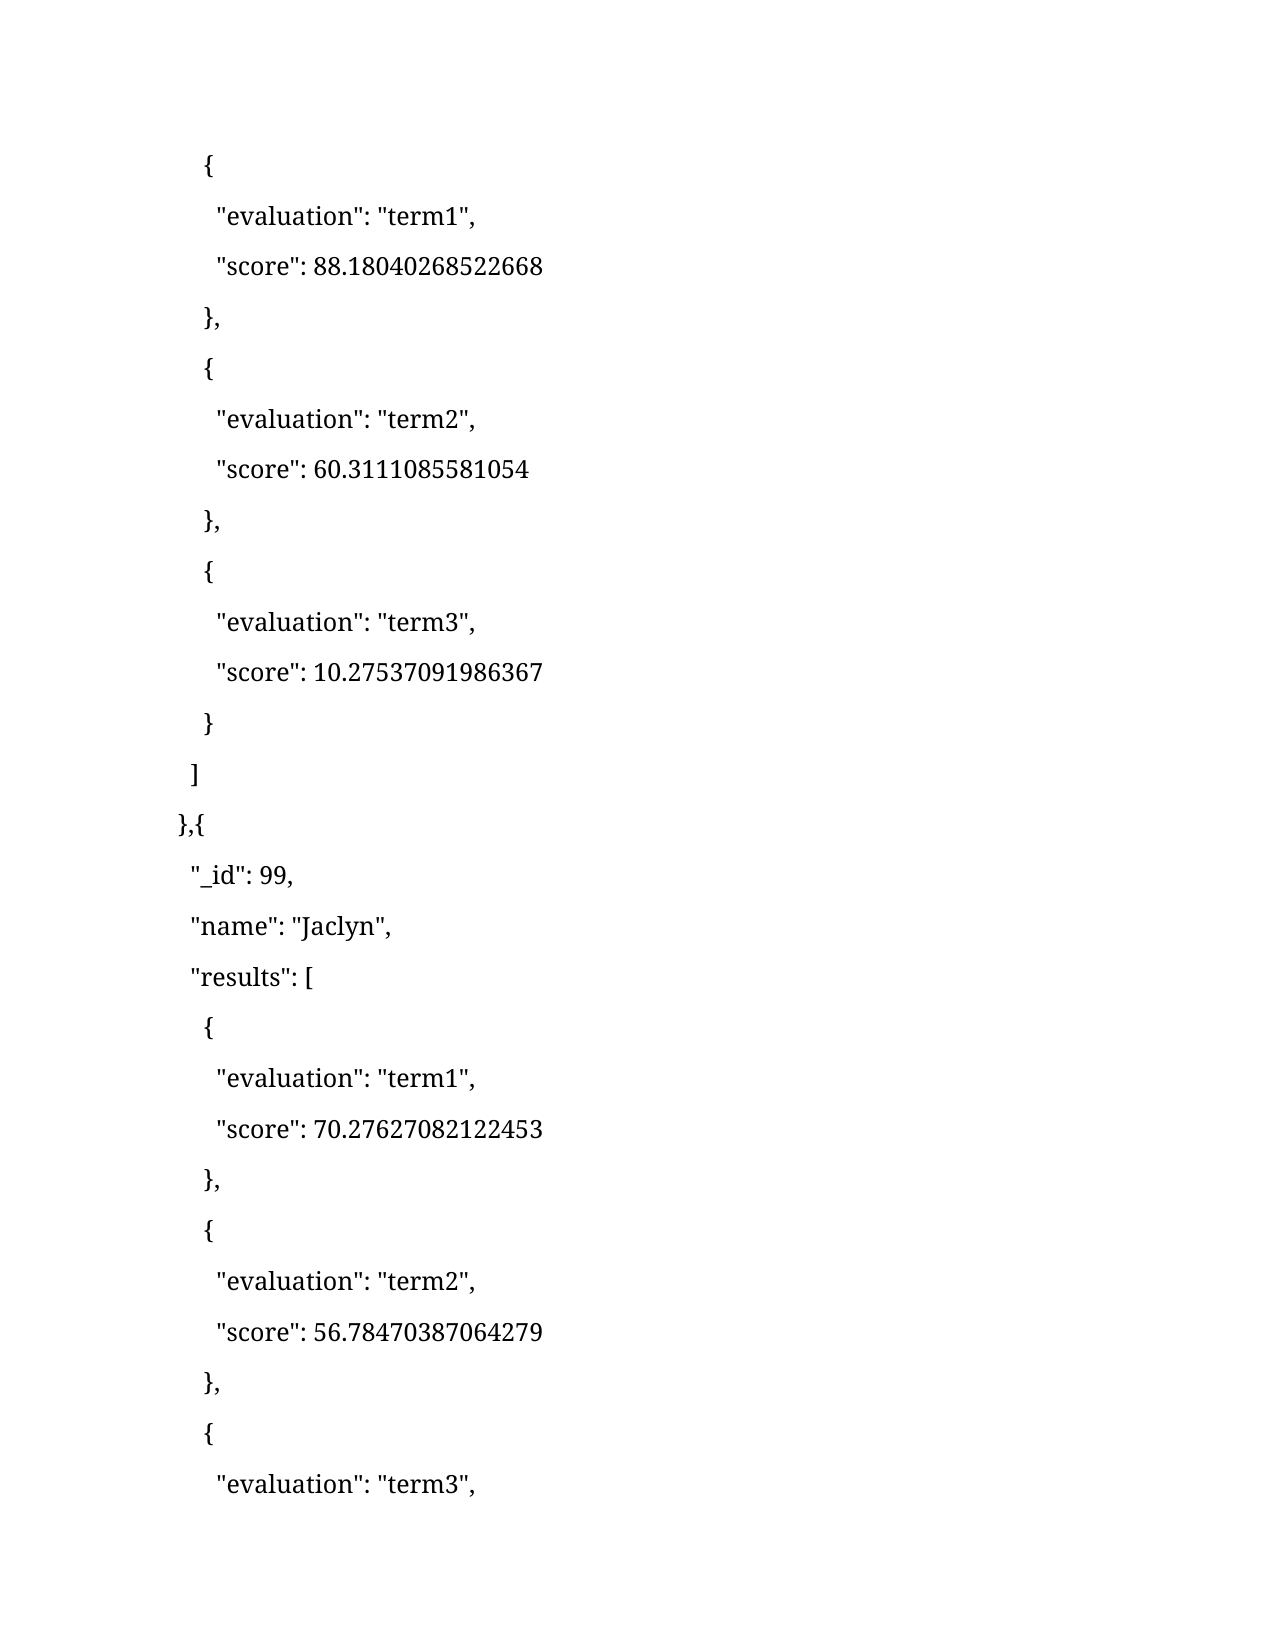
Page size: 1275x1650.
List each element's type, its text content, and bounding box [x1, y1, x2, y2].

text "evaluation": "term3", [177, 1467, 1098, 1501]
text "evaluation": "term2", [177, 1264, 1098, 1298]
text { [177, 1213, 1098, 1247]
text "results": [ [177, 959, 1098, 993]
text ] [177, 756, 1098, 790]
text }, [177, 503, 1098, 537]
text { [177, 1416, 1098, 1450]
text { [177, 351, 1098, 384]
text }, [177, 1162, 1098, 1196]
text "_id": 99, [177, 858, 1098, 892]
text "name": "Jaclyn", [177, 908, 1098, 943]
text "score": 88.18040268522668 [177, 249, 1098, 283]
text }, [177, 1365, 1098, 1399]
text "score": 60.3111085581054 [177, 452, 1098, 486]
text { [177, 148, 1098, 182]
text "evaluation": "term1", [177, 1061, 1098, 1095]
text "evaluation": "term2", [177, 401, 1098, 435]
text }, [177, 300, 1098, 334]
text } [177, 706, 1098, 740]
text "evaluation": "term1", [177, 198, 1098, 232]
text "score": 56.78470387064279 [177, 1314, 1098, 1348]
text { [177, 1010, 1098, 1044]
text "score": 70.27627082122453 [177, 1111, 1098, 1146]
text "score": 10.27537091986367 [177, 655, 1098, 689]
text { [177, 553, 1098, 587]
text },{ [177, 807, 1098, 841]
text "evaluation": "term3", [177, 604, 1098, 638]
